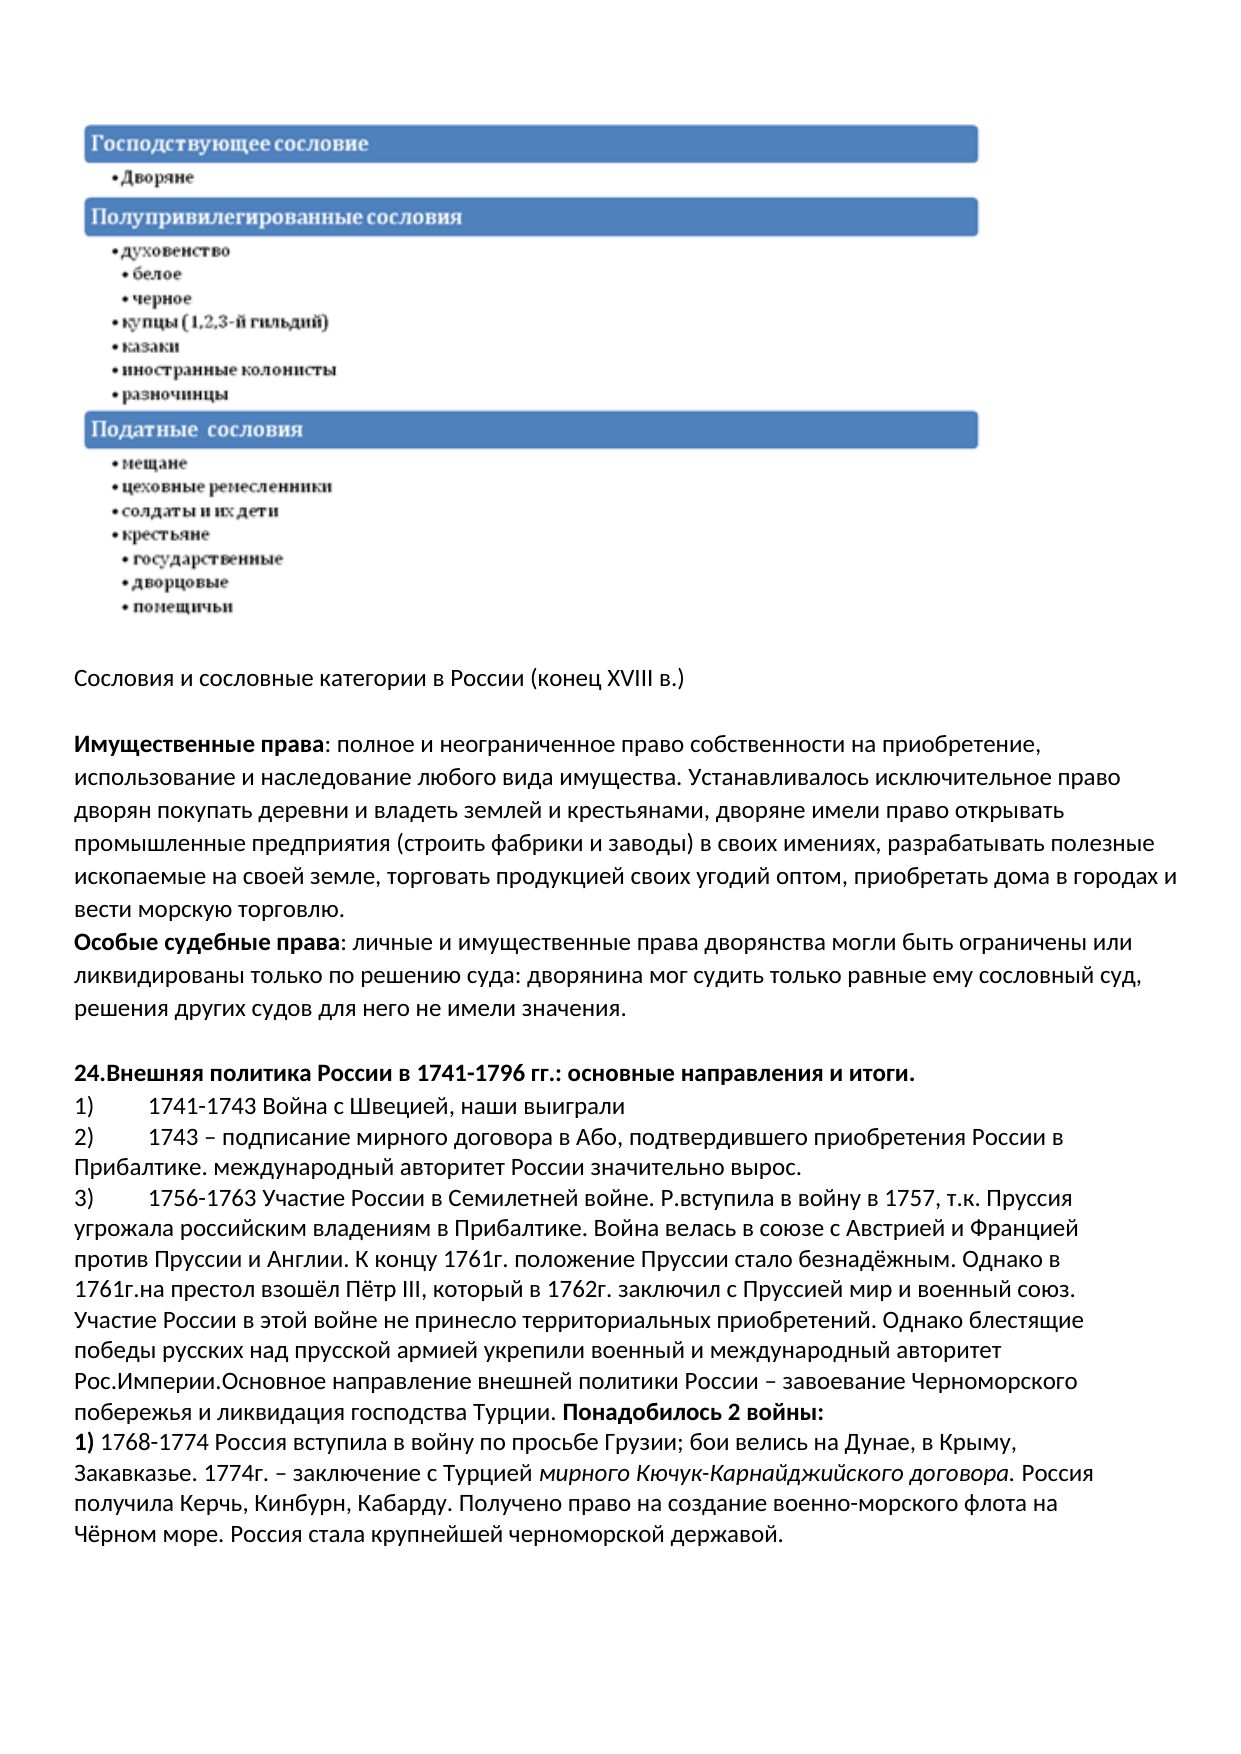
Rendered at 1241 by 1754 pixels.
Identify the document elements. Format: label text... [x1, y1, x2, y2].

picture [73, 118, 1016, 628]
list 1741-1743 Война с Швецией, наши выиграли [74, 1090, 1142, 1121]
text 1) 1768-1774 Россия вступила в войну по просьбе Грузии; бои велись на Дунае, в Крыму, Закавказье. 1774г. – заключение с Турцией мирного Кючук-Карнайджийского договора. Россия получила Керчь, Кинбурн, Кабарду. Получено право на создание военно-морского флота на Чёрном море. Россия стала крупнейшей черноморской державой. [74, 1426, 1142, 1548]
text Особые судебные права: личные и имущественные права дворянства могли быть ограничены или ликвидированы только по решению суда: дворянина мог судить только равные ему сословный суд, решения других судов для него не имели значения. [74, 926, 1181, 1022]
list 1756-1763 Участие России в Семилетней войне. Р.вступила в войну в 1757, т.к. Пруссия угрожала российским владениям в Прибалтике. Война велась в союзе с Австрией и Францией против Пруссии и Англии. К концу 1761г. положение Пруссии стало безнадёжным. Однако в 1761г.на престол взошёл Пётр III, который в 1762г. заключил с Пруссией мир и военный союз. Участие России в этой войне не принесло территориальных приобретений. Однако блестящие победы русских над прусской армией укрепили военный и международный авторитет Рос.Империи.Основное направление внешней политики России – завоевание Черноморского побережья и ликвидация господства Турции. Понадобилось 2 войны: [74, 1182, 1142, 1426]
text 24.Внешняя политика России в 1741-1796 гг.: основные направления и итоги. [74, 1057, 1181, 1088]
text Имущественные права: полное и неограниченное право собственности на приобретение, использование и наследование любого вида имущества. Устанавливалось исключительное право дворян покупать деревни и владеть землей и крестьянами, дворяне имели право открывать промышленные предприятия (строить фабрики и заводы) в своих имениях, разрабатывать полезные ископаемые на своей земле, торговать продукцией своих угодий оптом, приобретать дома в городах и вести морскую торговлю. [74, 728, 1181, 923]
text Сословия и сословные категории в России (конец XVIII в.) [74, 662, 1181, 693]
list 1743 – подписание мирного договора в Або, подтвердившего приобретения России в Прибалтике. международный авторитет России значительно вырос. [74, 1121, 1142, 1182]
